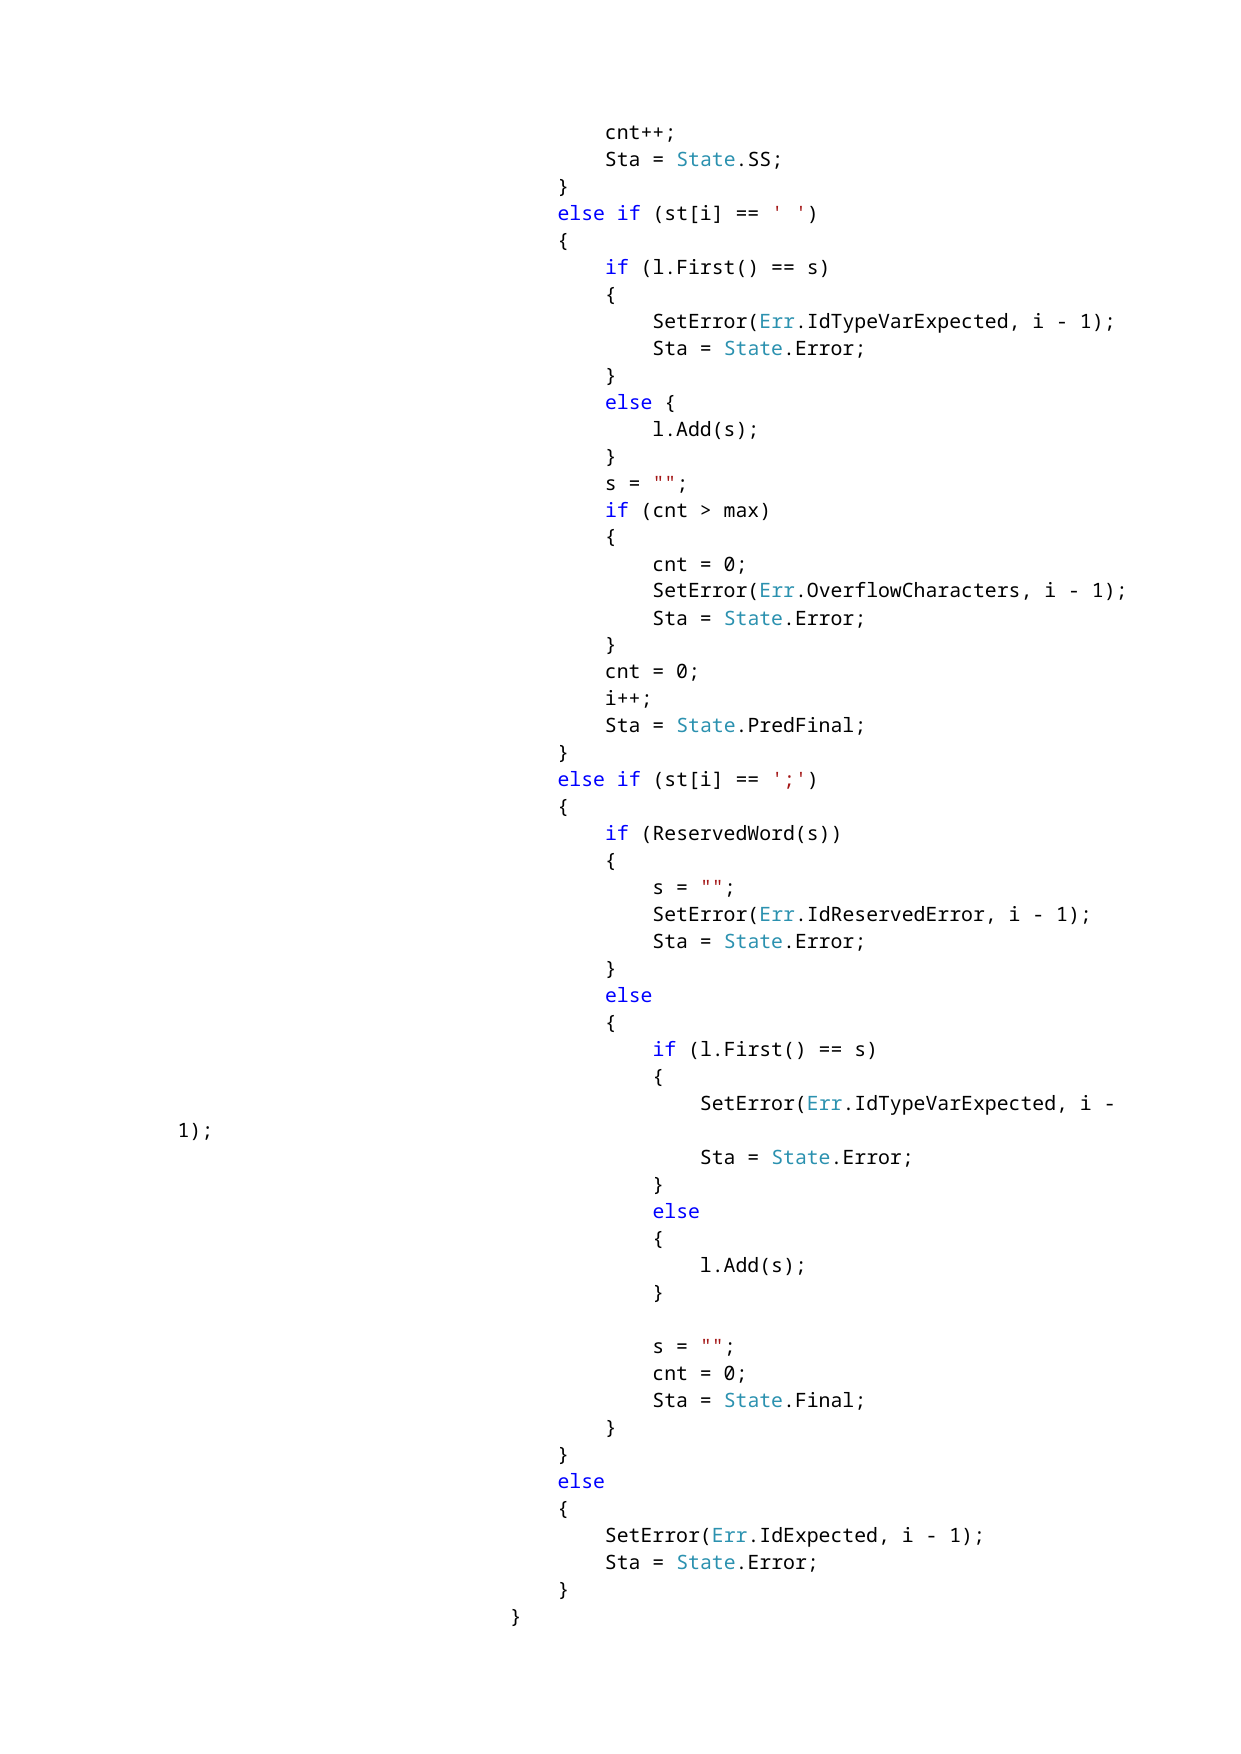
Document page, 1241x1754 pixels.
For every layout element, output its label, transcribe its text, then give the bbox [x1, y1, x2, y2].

text } [177, 1602, 1152, 1629]
text Sta = State.Error; [177, 1548, 1152, 1575]
text } [177, 361, 1152, 388]
text } [177, 631, 1152, 658]
text else [177, 1467, 1152, 1494]
text i++; [177, 685, 1152, 712]
text { [177, 1224, 1152, 1251]
text else { [177, 388, 1152, 415]
text { [177, 847, 1152, 873]
text SetError(Err.OverflowCharacters, i - 1); [177, 577, 1152, 604]
text { [177, 1008, 1152, 1035]
text if (cnt > max) [177, 496, 1152, 523]
text } [177, 739, 1152, 766]
text s = ""; [177, 469, 1152, 496]
text else if (st[i] == ';') [177, 766, 1152, 793]
text Sta = State.Error; [177, 1143, 1152, 1170]
text { [177, 226, 1152, 253]
text if (l.First() == s) [177, 253, 1152, 280]
text { [177, 280, 1152, 307]
text s = ""; [177, 1332, 1152, 1359]
text { [177, 793, 1152, 819]
text else if (st[i] == ' ') [177, 199, 1152, 226]
text Sta = State.Error; [177, 604, 1152, 631]
text cnt = 0; [177, 550, 1152, 577]
text Sta = State.Error; [177, 927, 1152, 954]
text else [177, 1197, 1152, 1224]
text s = ""; [177, 873, 1152, 901]
text { [177, 1062, 1152, 1089]
text } [177, 172, 1152, 199]
text Sta = State.PredFinal; [177, 712, 1152, 739]
text else [177, 981, 1152, 1008]
text if (ReservedWord(s)) [177, 819, 1152, 847]
text } [177, 1440, 1152, 1467]
text } [177, 1575, 1152, 1602]
text } [177, 1170, 1152, 1197]
text } [177, 1278, 1152, 1305]
text SetError(Err.IdReservedError, i - 1); [177, 901, 1152, 927]
text SetError(Err.IdExpected, i - 1); [177, 1521, 1152, 1548]
text l.Add(s); [177, 1251, 1152, 1278]
text cnt = 0; [177, 1359, 1152, 1386]
text Sta = State.Error; [177, 334, 1152, 361]
text Sta = State.SS; [177, 145, 1152, 172]
text { [177, 523, 1152, 550]
text Sta = State.Final; [177, 1386, 1152, 1413]
text cnt++; [177, 118, 1152, 145]
text } [177, 442, 1152, 469]
text l.Add(s); [177, 415, 1152, 442]
text { [177, 1494, 1152, 1521]
text SetError(Err.IdTypeVarExpected, i - 1); [177, 307, 1152, 334]
text } [177, 1413, 1152, 1440]
text if (l.First() == s) [177, 1035, 1152, 1062]
text SetError(Err.IdTypeVarExpected, i - 1); [177, 1089, 1152, 1143]
text cnt = 0; [177, 658, 1152, 685]
text } [177, 954, 1152, 981]
